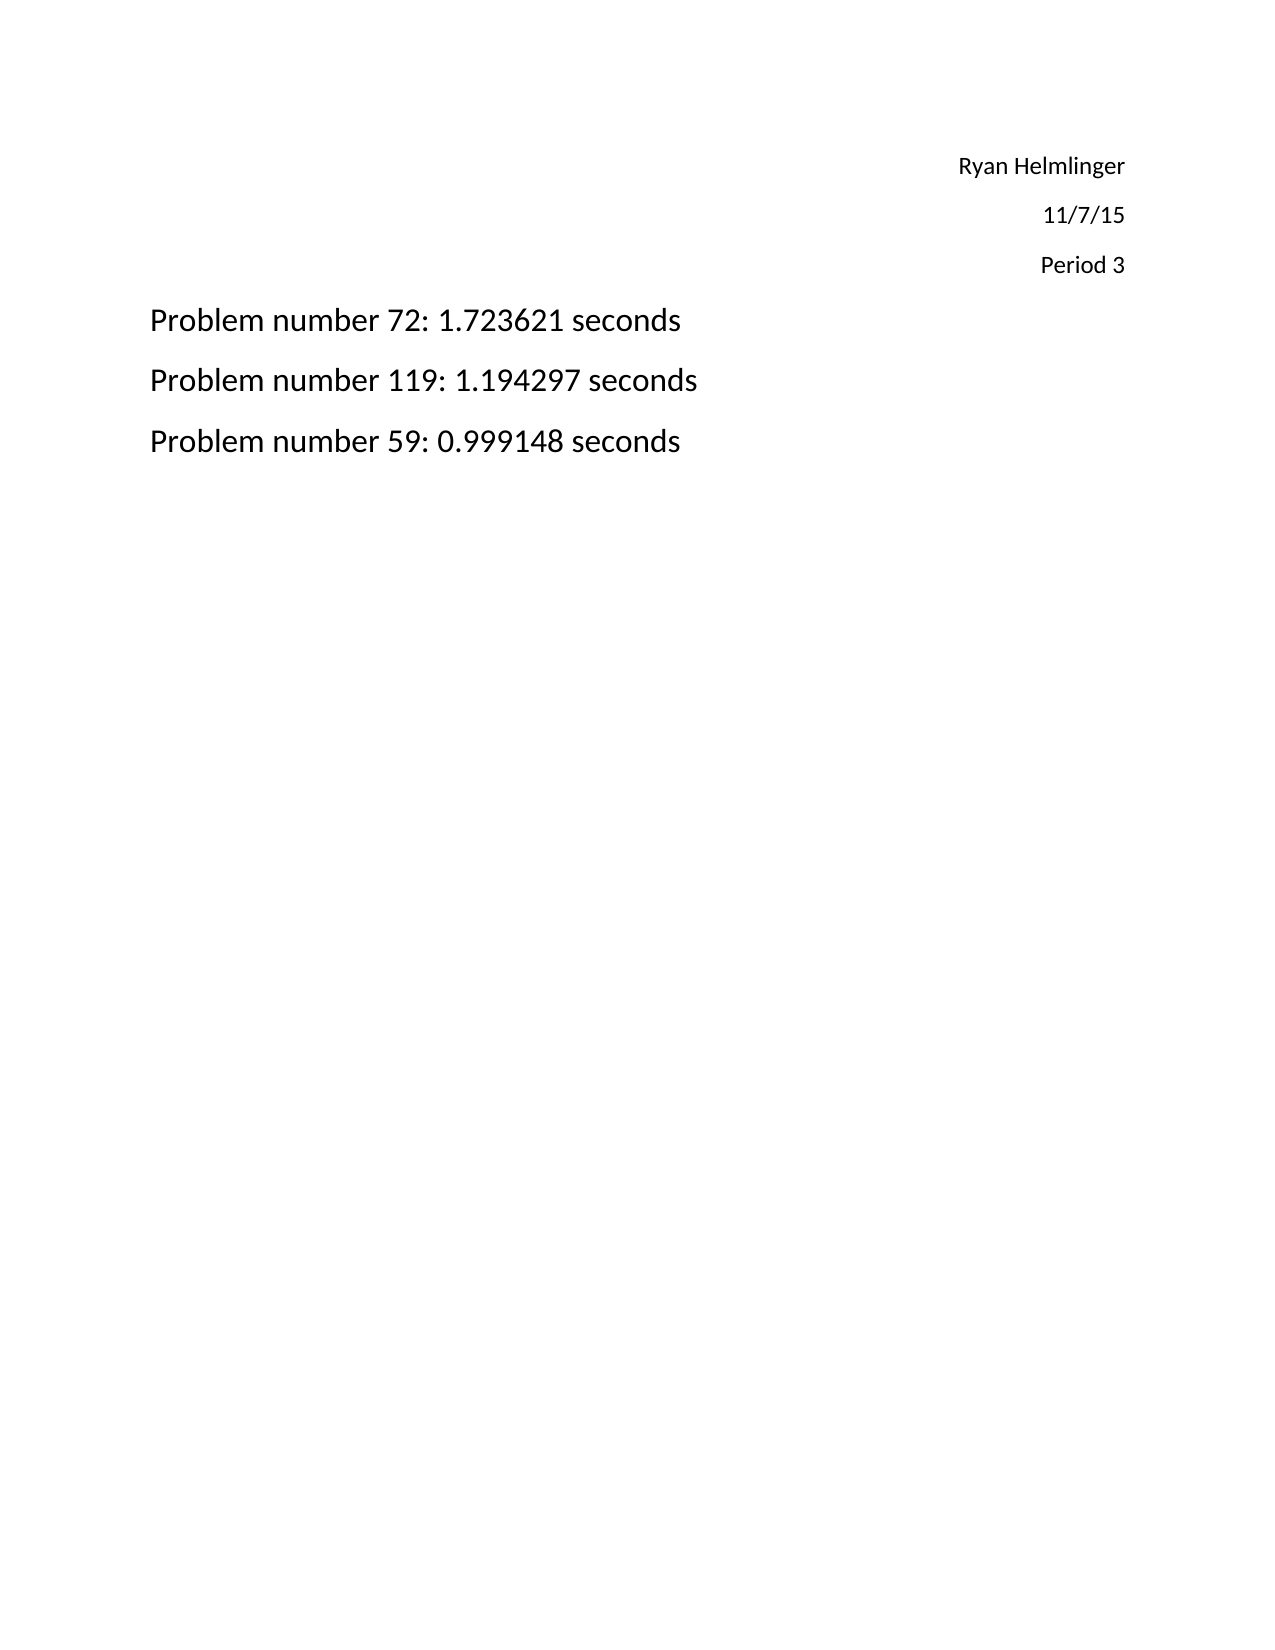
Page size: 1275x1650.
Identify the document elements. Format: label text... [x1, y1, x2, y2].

text Ryan Helmlinger [150, 150, 1125, 181]
text Problem number 59: 0.999148 seconds [150, 420, 1125, 461]
text Period 3 [150, 249, 1125, 280]
text Problem number 119: 1.194297 seconds [150, 359, 1125, 400]
text Problem number 72: 1.723621 seconds [150, 299, 1125, 339]
text 11/7/15 [150, 199, 1125, 230]
